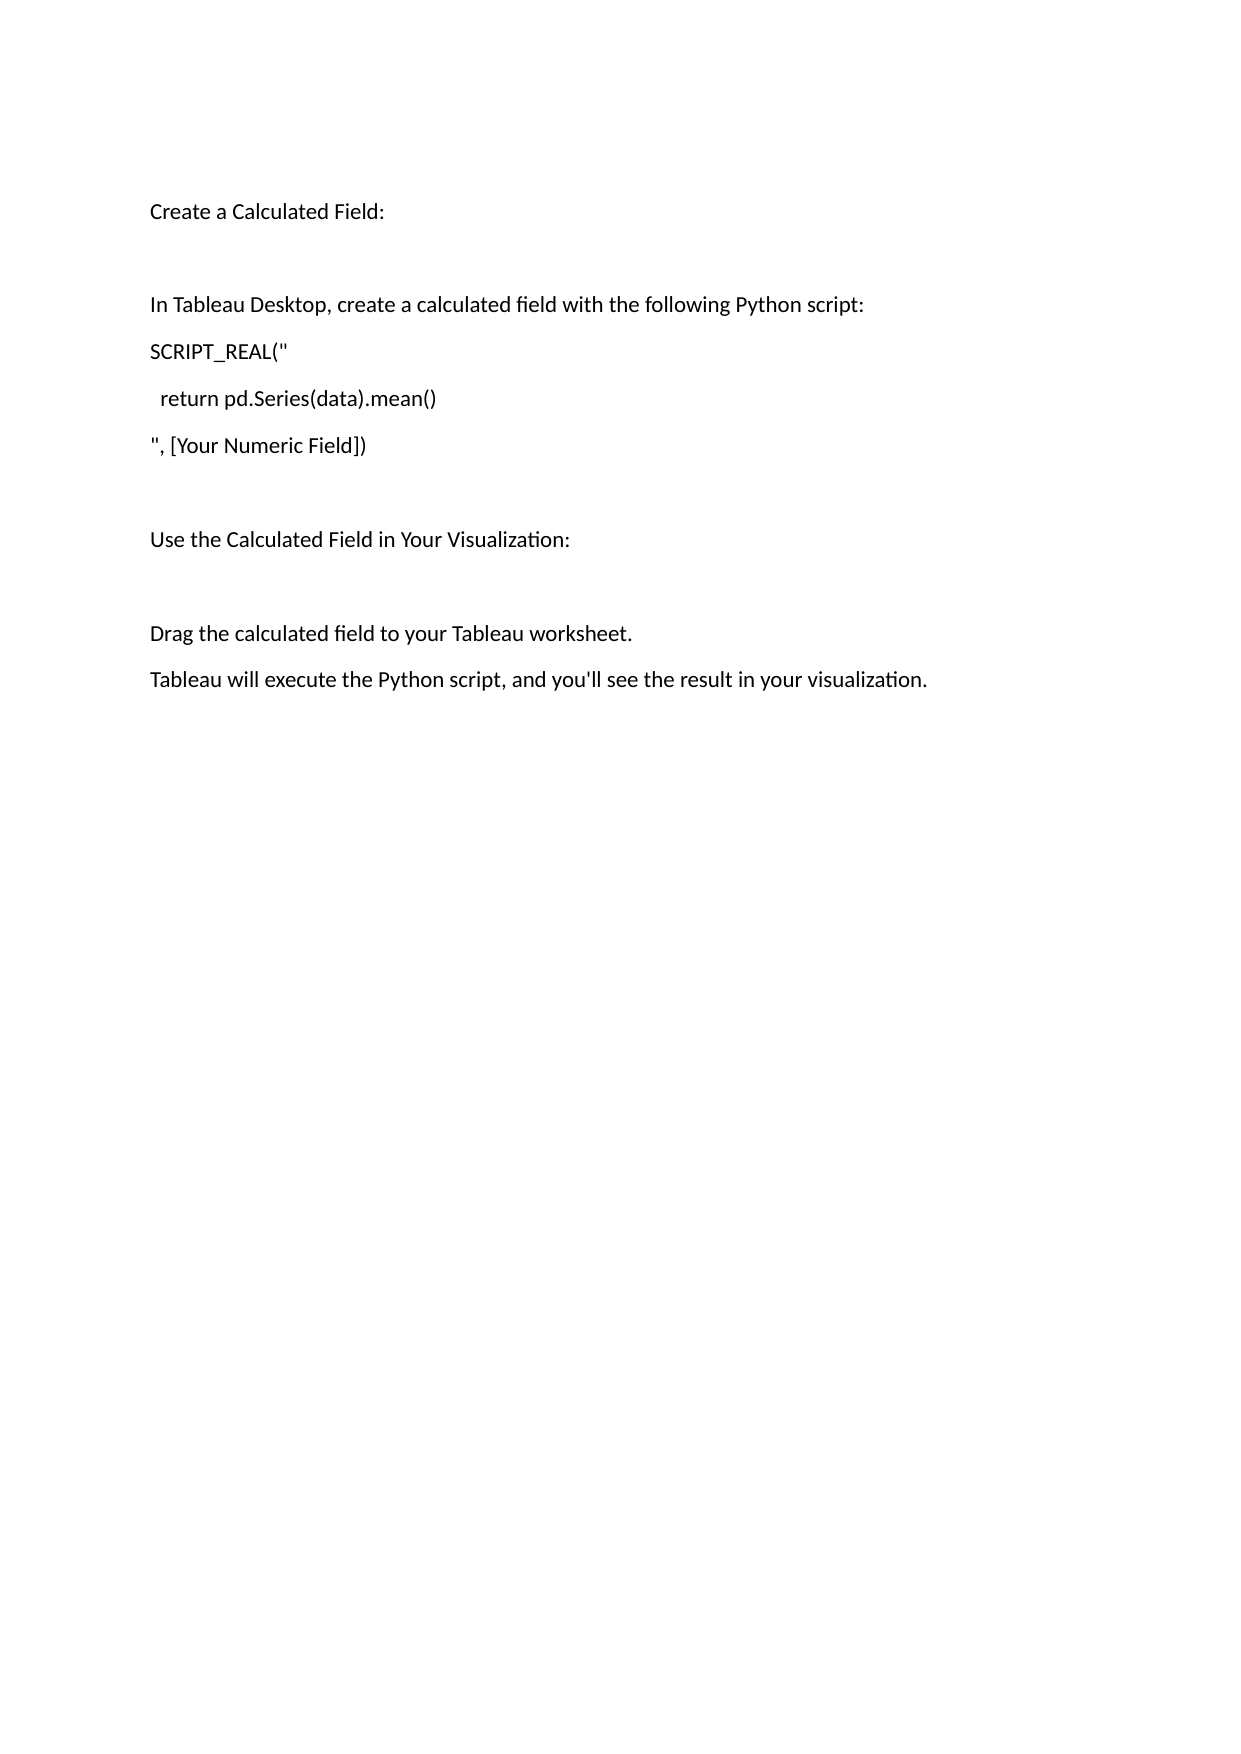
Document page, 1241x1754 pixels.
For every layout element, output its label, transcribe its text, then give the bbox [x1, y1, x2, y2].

text Create a Calculated Field: [150, 197, 1090, 225]
text In Tableau Desktop, create a calculated field with the following Python script: [150, 291, 1090, 319]
text Drag the calculated field to your Tableau worksheet. [150, 619, 1090, 647]
text Use the Calculated Field in Your Visualization: [150, 525, 1090, 553]
text ", [Your Numeric Field]) [150, 431, 1090, 459]
text Tableau will execute the Python script, and you'll see the result in your visualization. [150, 666, 1090, 694]
text return pd.Series(data).mean() [150, 384, 1090, 412]
text SCRIPT_REAL(" [150, 337, 1090, 366]
